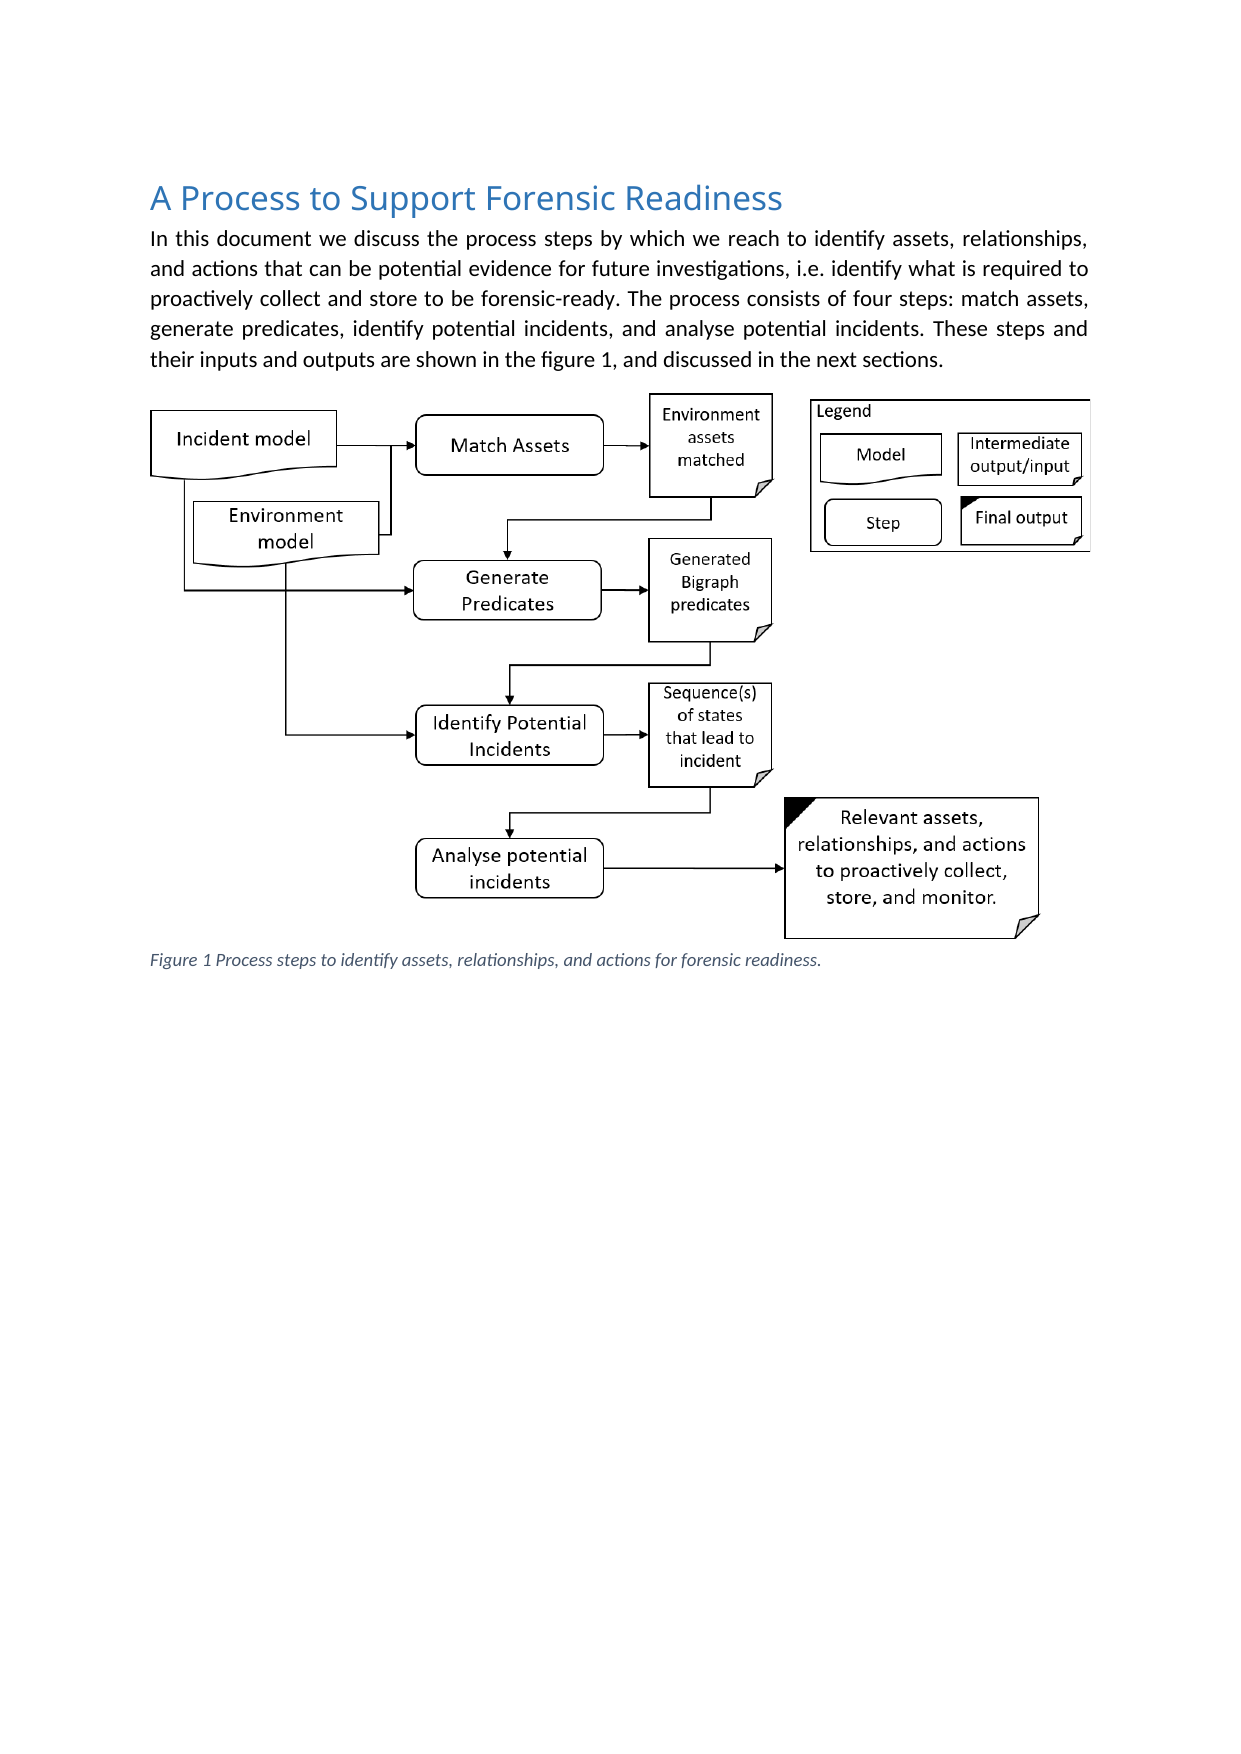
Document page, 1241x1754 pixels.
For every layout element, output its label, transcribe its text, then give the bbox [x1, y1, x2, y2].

subtitle A Process to Support Forensic Readiness [150, 175, 1090, 220]
picture [150, 392, 1091, 939]
text In this document we discuss the process steps by which we reach to identify assets, relationships, and actions that can be potential evidence for future investigations, i.e. identify what is required to proactively collect and store to be forensic-ready. The process consists of four steps: match assets, generate predicates, identify potential incidents, and analyse potential incidents. These steps and their inputs and outputs are shown in the figure 1, and discussed in the next sections. [150, 224, 1090, 373]
